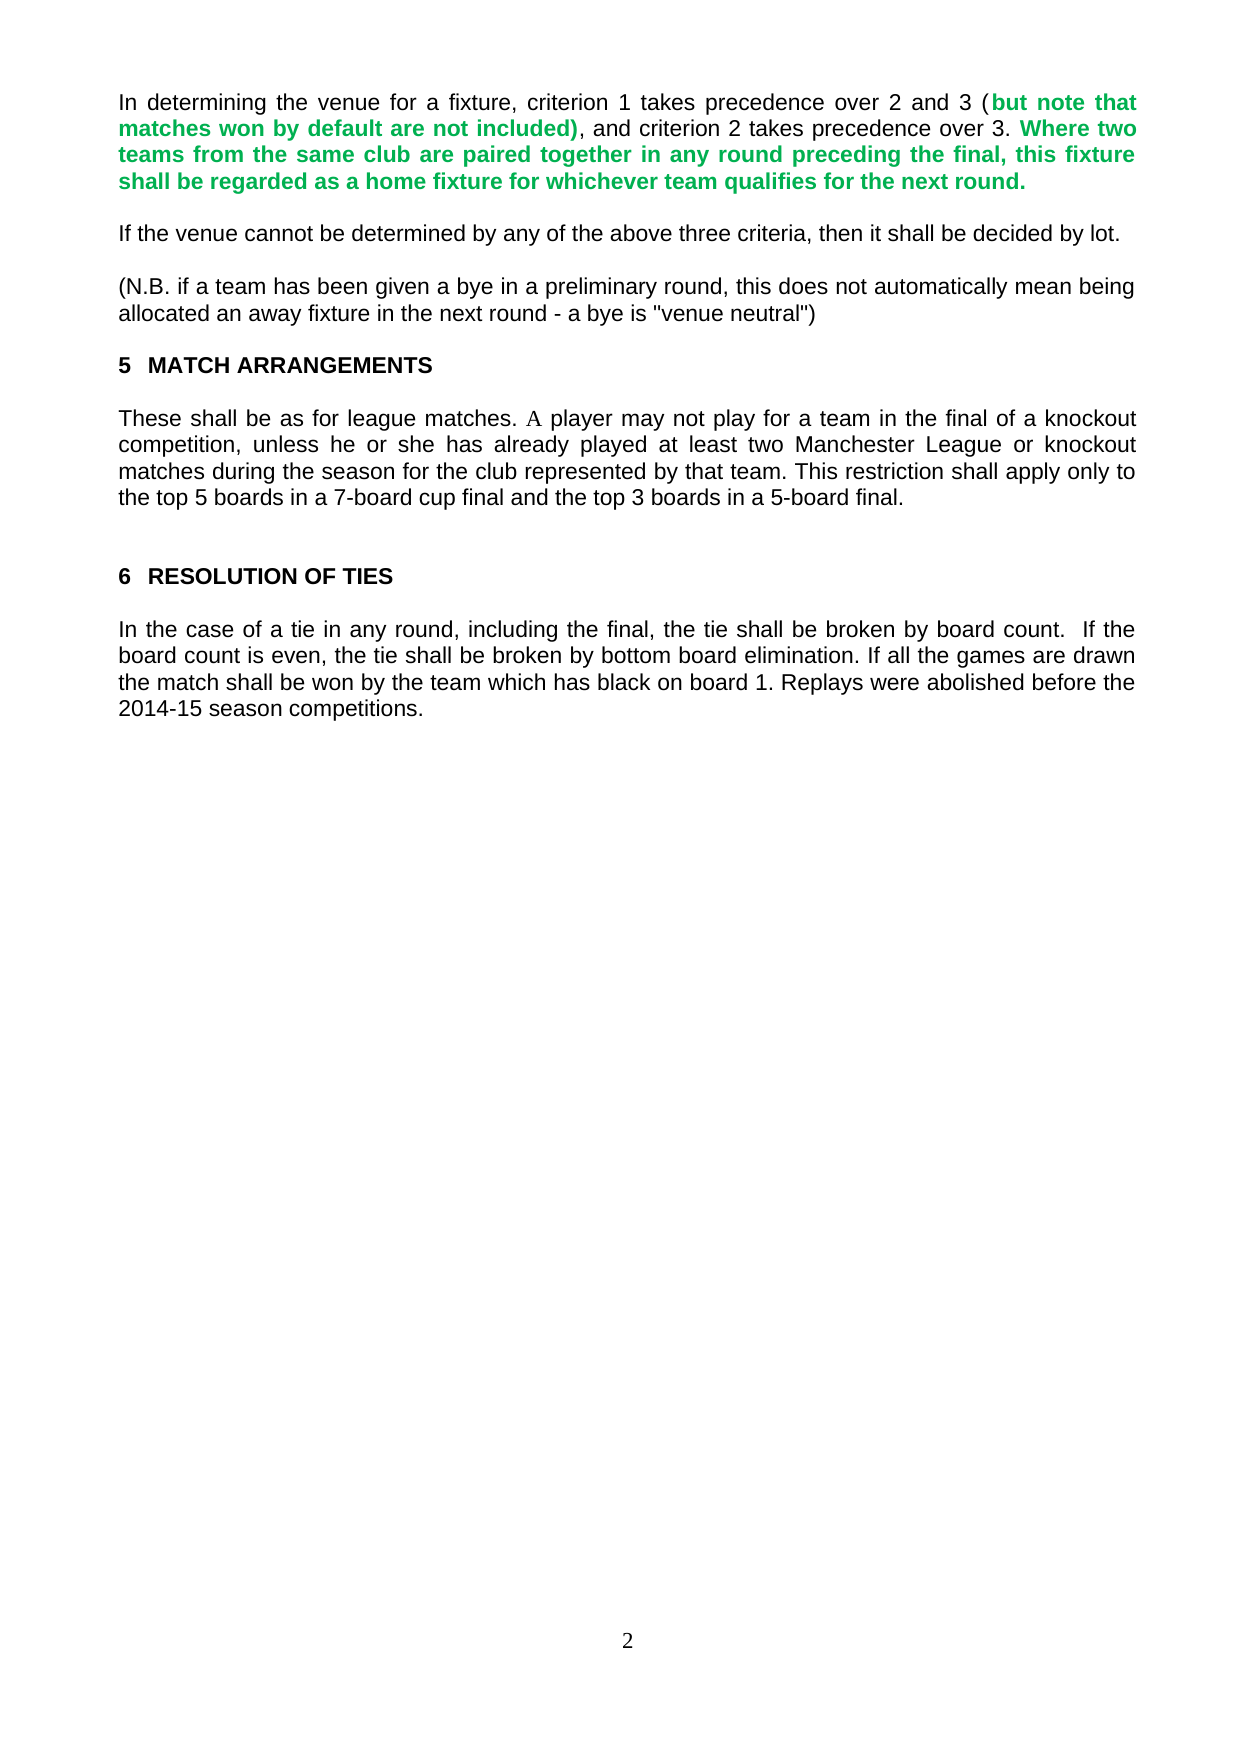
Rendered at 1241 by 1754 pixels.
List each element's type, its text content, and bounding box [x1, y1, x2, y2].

text 6 RESOLUTION OF TIES [118, 563, 1137, 589]
text In determining the venue for a fixture, criterion 1 takes precedence over 2 and 3 (but note that matches won by default are not included), and criterion 2 takes precedence over 3. Where two teams from the same club are paired together in any round preceding the final, this fixture shall be regarded as a home fixture for whichever team qualifies for the next round. [118, 89, 1137, 194]
text (N.B. if a team has been given a bye in a preliminary round, this does not automatically mean being allocated an away fixture in the next round - a bye is "venue neutral") [118, 273, 1137, 326]
text 5 MATCH ARRANGEMENTS [118, 352, 1137, 378]
text In the case of a tie in any round, including the final, the tie shall be broken by board count. If the board count is even, the tie shall be broken by bottom board elimination. If all the games are drawn the match shall be won by the team which has black on board 1. Replays were abolished before the 2014-15 season competitions. [118, 616, 1137, 721]
text These shall be as for league matches. A player may not play for a team in the final of a knockout competition, unless he or she has already played at least two Manchester League or knockout matches during the season for the club represented by that team. This restriction shall apply only to the top 5 boards in a 7-board cup final and the top 3 boards in a 5-board final. [118, 405, 1137, 510]
text If the venue cannot be determined by any of the above three criteria, then it shall be decided by lot. [118, 220, 1137, 247]
